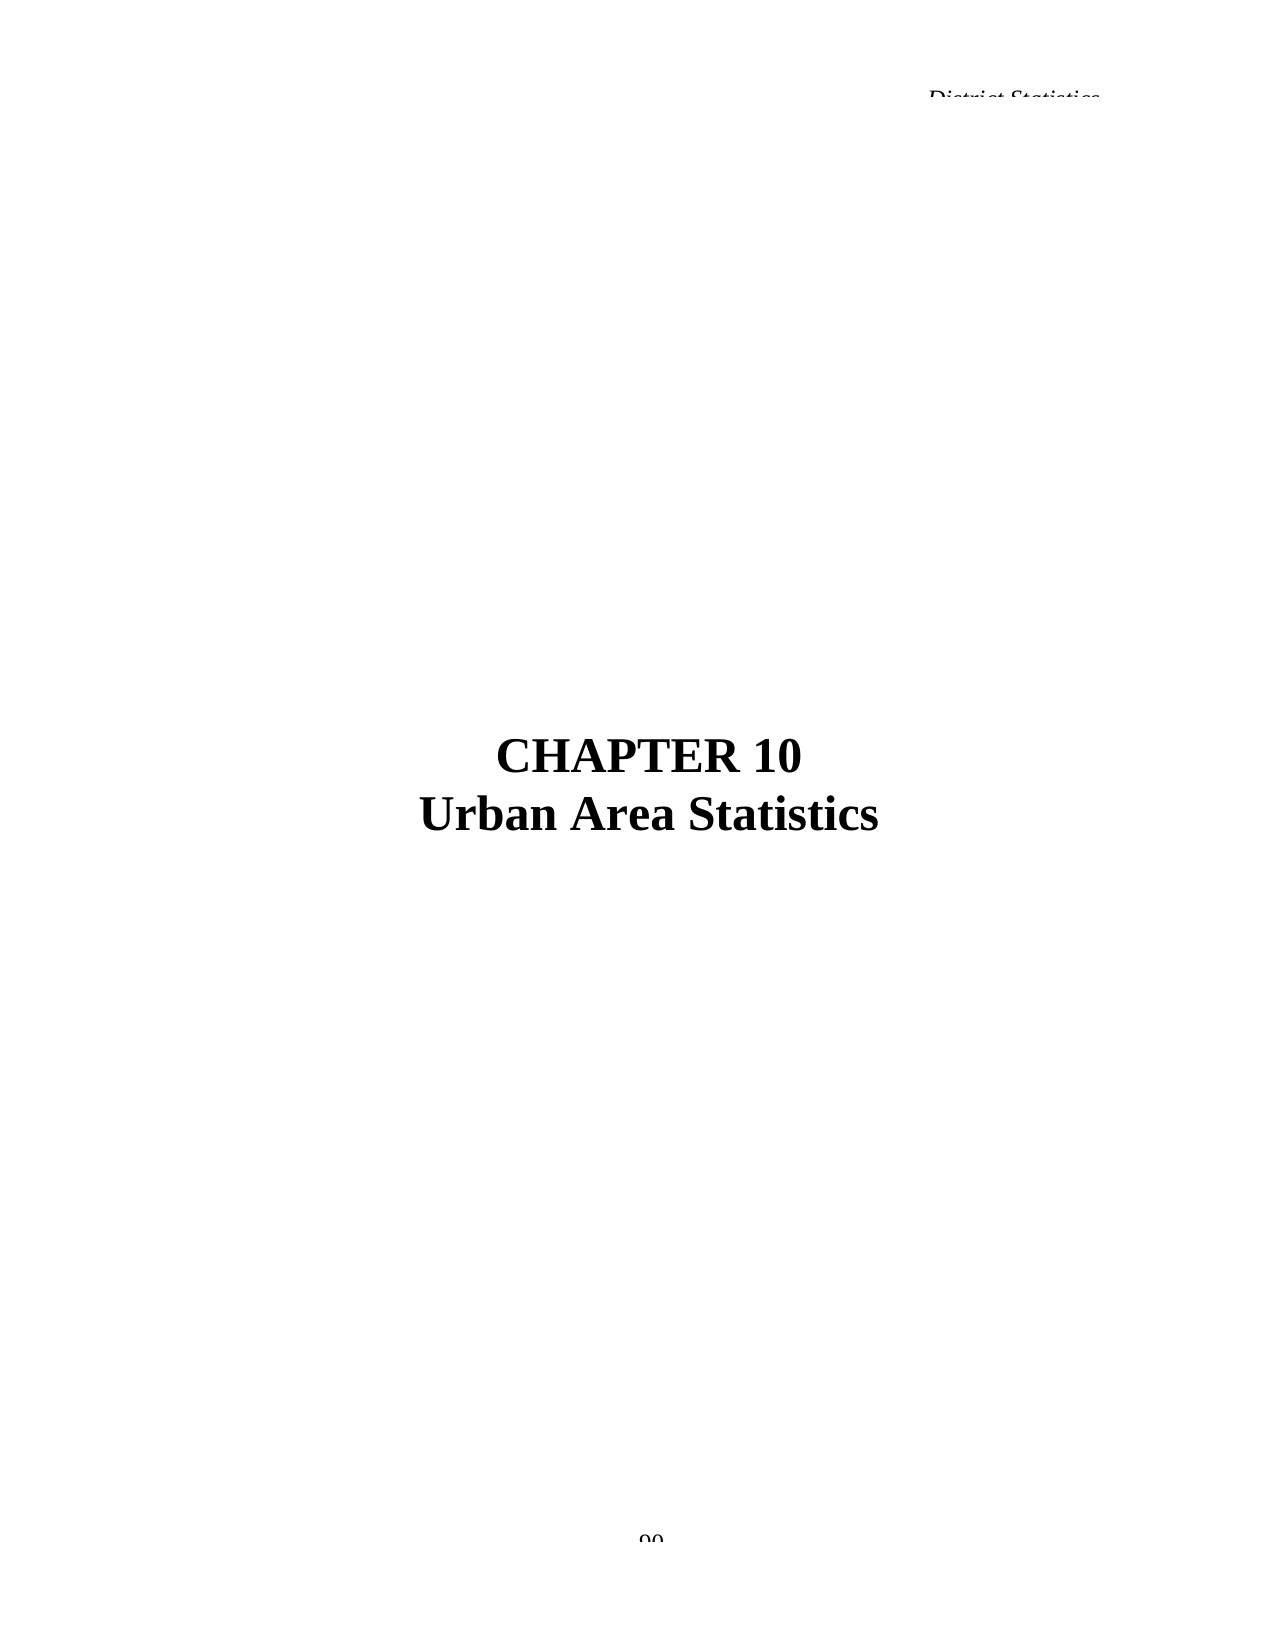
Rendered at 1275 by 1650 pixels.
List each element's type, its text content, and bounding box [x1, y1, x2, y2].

subtitle CHAPTER 10 [135, 726, 1162, 783]
text Urban Area Statistics [135, 783, 1162, 841]
